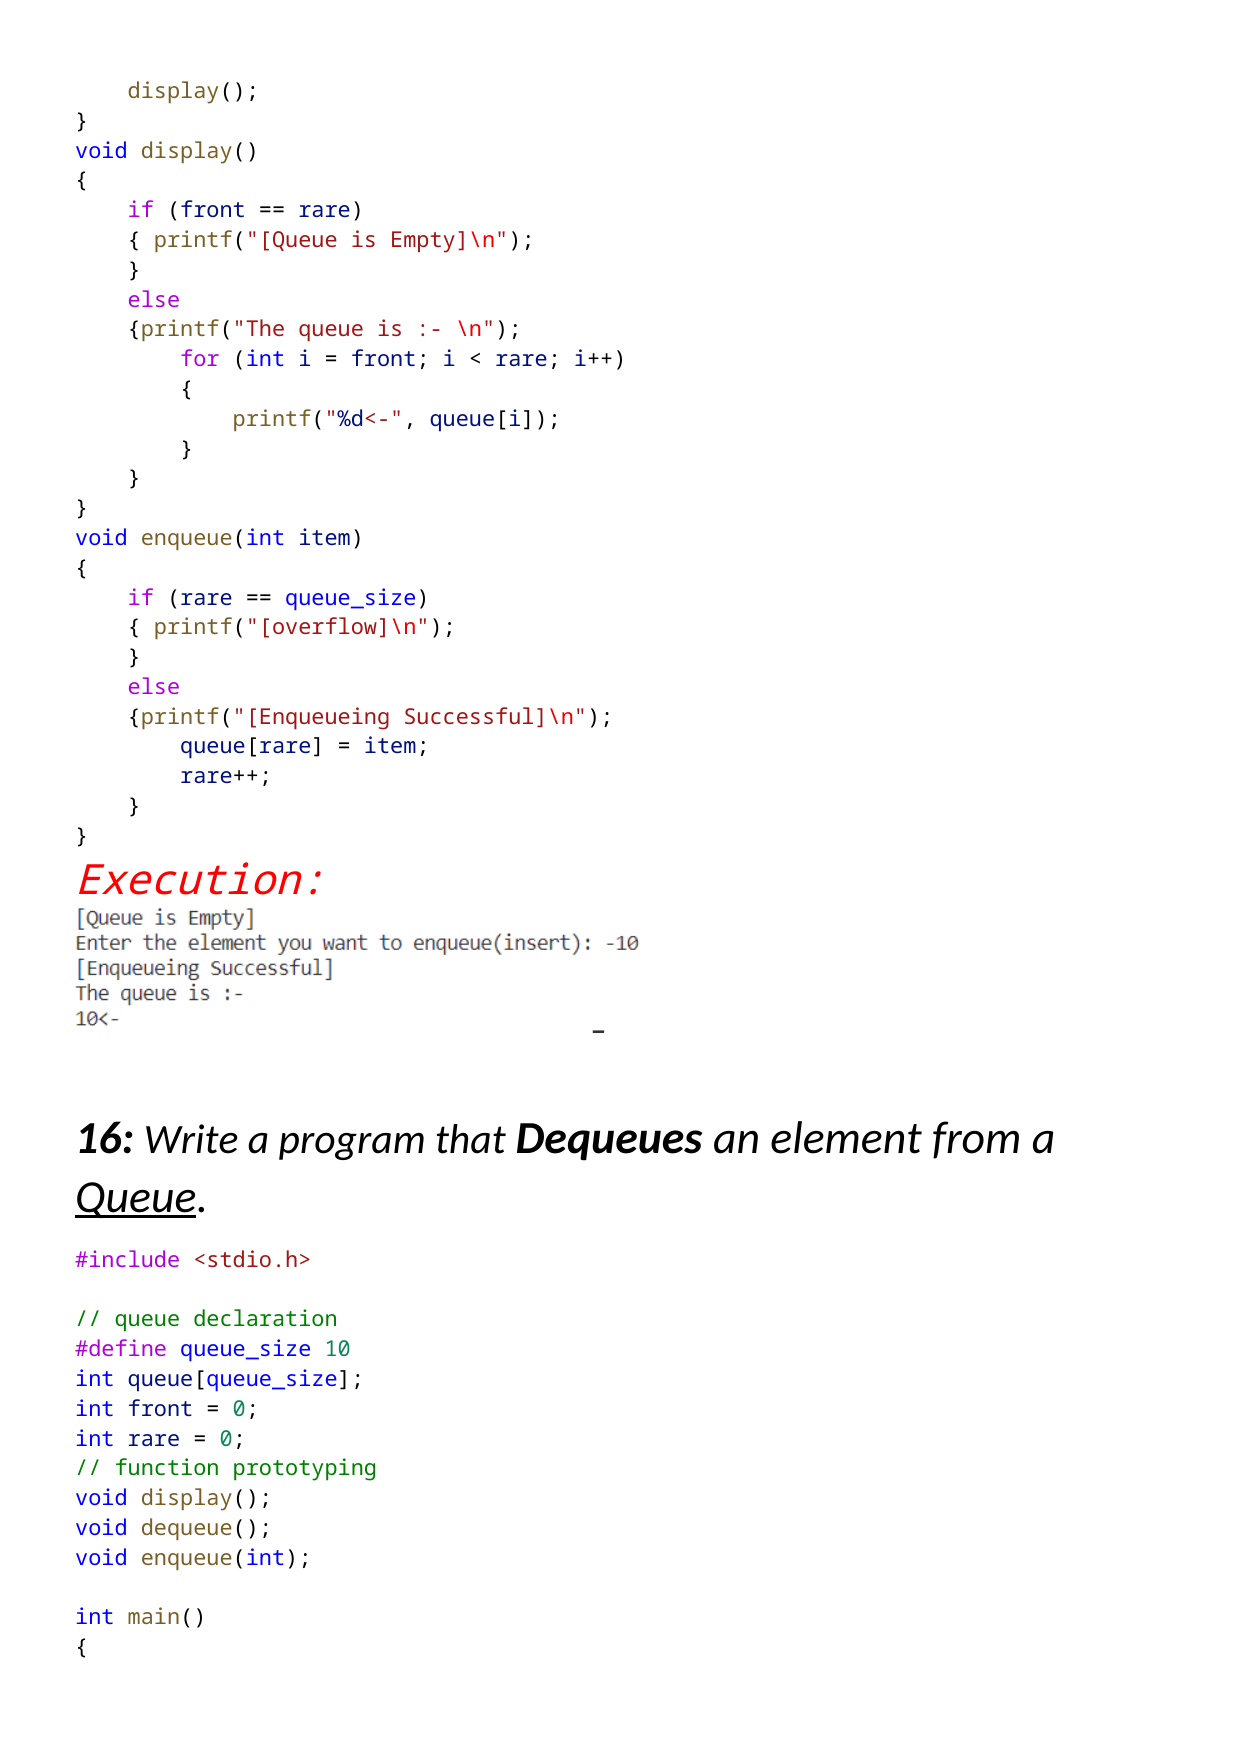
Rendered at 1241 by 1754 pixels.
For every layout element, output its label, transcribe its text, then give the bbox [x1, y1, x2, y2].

text { [75, 373, 1165, 403]
text // queue declaration [75, 1303, 1165, 1333]
text if (rare == queue_size) [75, 581, 1165, 611]
text void enqueue(int); [75, 1542, 1165, 1571]
text else [75, 671, 1165, 701]
text // function prototyping [75, 1452, 1165, 1482]
text { [75, 1631, 1165, 1661]
text } [75, 254, 1165, 283]
text else [75, 283, 1165, 313]
text int rare = 0; [75, 1422, 1165, 1452]
text int main() [75, 1601, 1165, 1631]
text { printf("[overflow]\n"); [75, 611, 1165, 641]
text } [75, 820, 1165, 849]
text #define queue_size 10 [75, 1333, 1165, 1363]
picture [75, 906, 658, 1033]
text { [75, 164, 1165, 194]
text printf("%d<-", queue[i]); [75, 403, 1165, 432]
text if (front == rare) [75, 194, 1165, 224]
text int front = 0; [75, 1393, 1165, 1422]
text queue[rare] = item; [75, 730, 1165, 760]
text rare++; [75, 760, 1165, 790]
text } [75, 462, 1165, 492]
text } [75, 641, 1165, 671]
text } [75, 790, 1165, 820]
text Execution: [75, 849, 1165, 906]
text } [75, 105, 1165, 134]
text {printf("The queue is :- \n"); [75, 313, 1165, 343]
text } [75, 492, 1165, 522]
text { printf("[Queue is Empty]\n"); [75, 224, 1165, 254]
text {printf("[Enqueueing Successful]\n"); [75, 701, 1165, 730]
text } [75, 432, 1165, 462]
text void display() [75, 134, 1165, 164]
text #include <stdio.h> [75, 1244, 1165, 1273]
text display(); [75, 75, 1165, 105]
text 16: Write a program that Dequeues an element from a Queue. [75, 1108, 1165, 1224]
text { [75, 552, 1165, 581]
text for (int i = front; i < rare; i++) [75, 343, 1165, 373]
text int queue[queue_size]; [75, 1363, 1165, 1393]
text void display(); [75, 1482, 1165, 1512]
text void dequeue(); [75, 1512, 1165, 1542]
text void enqueue(int item) [75, 522, 1165, 552]
